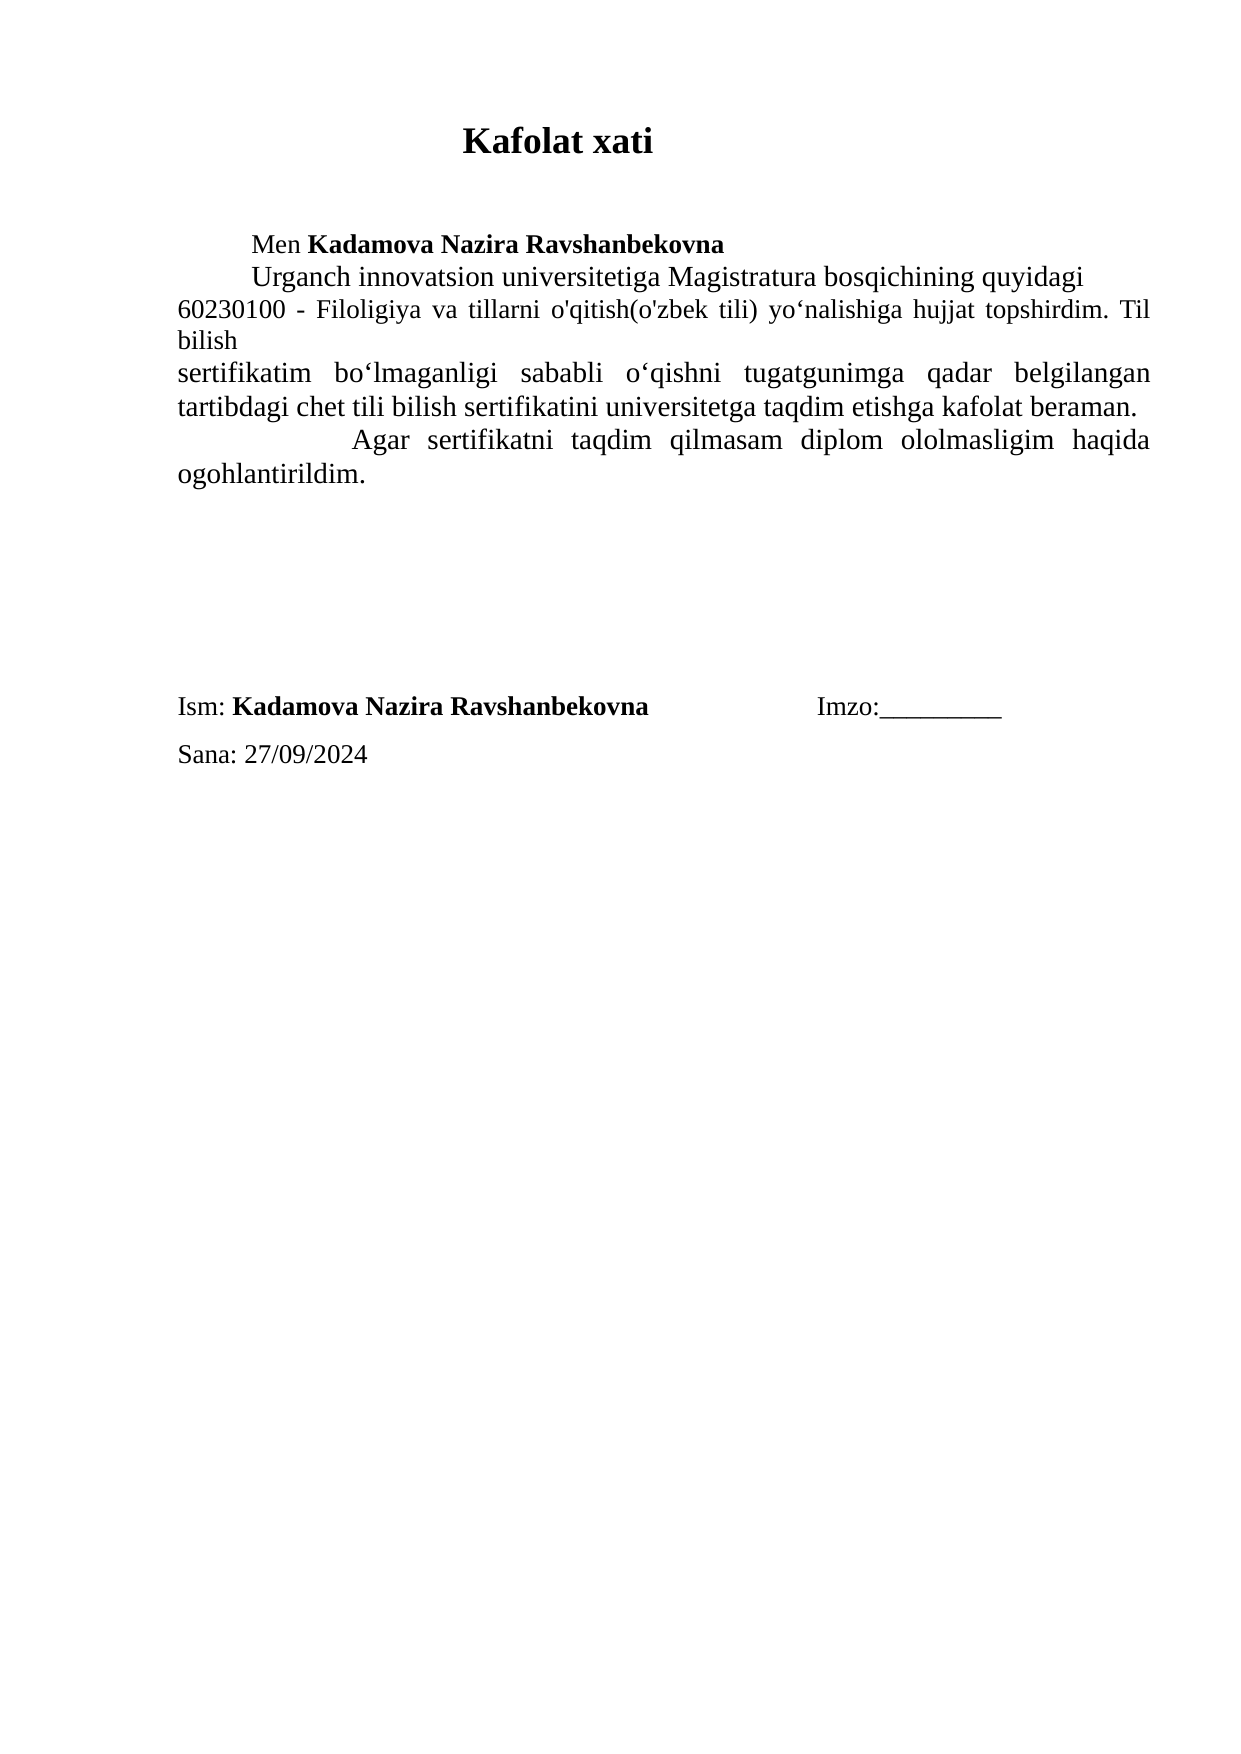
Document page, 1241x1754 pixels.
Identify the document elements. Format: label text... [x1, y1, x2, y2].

text 60230100 - Filoligiya va tillarni o'qitish(o'zbek tili) yo‘nalishiga hujjat topshirdim. Til bilish [177, 293, 1152, 355]
text Sana: 27/09/2024 [177, 738, 1152, 769]
text Urganch innovatsion universitetiga Magistratura bosqichining quyidagi [177, 259, 1152, 293]
text Ism: Kadamova Nazira Ravshanbekovna Imzo:_________ [177, 690, 1152, 721]
text Men Kadamova Nazira Ravshanbekovna [177, 228, 1152, 259]
text Kafolat xati [177, 118, 1152, 161]
text sertifikatim bo‘lmaganligi sababli o‘qishni tugatgunimga qadar belgilangan tartibdagi chet tili bilish sertifikatini universitetga taqdim etishga kafolat beraman. [177, 355, 1152, 422]
text Agar sertifikatni taqdim qilmasam diplom ololmasligim haqida ogohlantirildim. [177, 422, 1152, 489]
